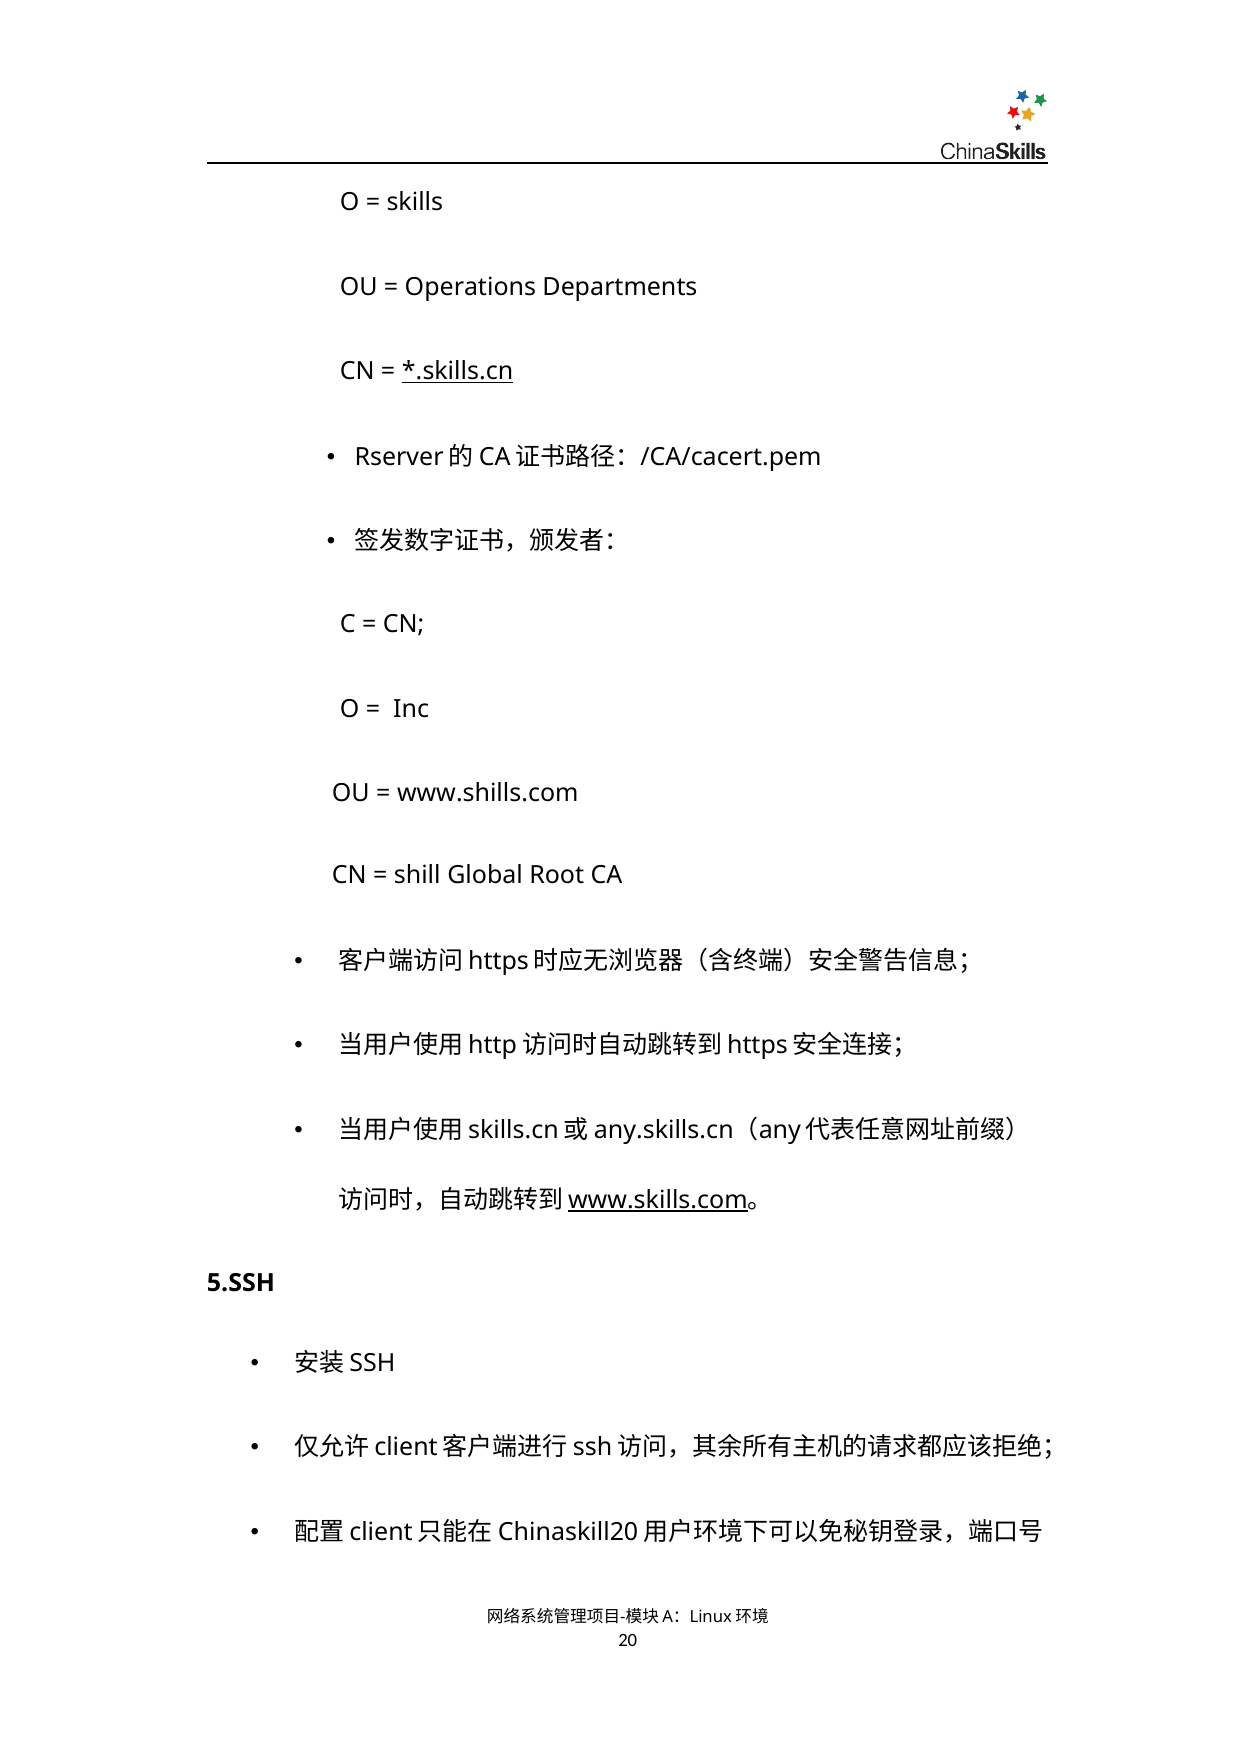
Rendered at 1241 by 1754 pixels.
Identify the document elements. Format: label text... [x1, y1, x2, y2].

list 仅允许client客户端进行ssh访问，其余所有主机的请求都应该拒绝； [250, 1412, 1048, 1477]
list 当用户使用skills.cn或any.skills.cn（any代表任意网址前缀）访问时，自动跳转到www.skills.com。 [294, 1095, 1048, 1230]
text OU = www.shills.com [207, 759, 1048, 824]
text O = skills [339, 169, 1048, 234]
list 5.SSH [207, 1249, 1048, 1314]
text C = CN; [339, 591, 1048, 656]
text OU = Operations Departments [339, 253, 1048, 318]
text O = Inc [339, 675, 1048, 740]
list 配置client只能在Chinaskill20用户环境下可以免秘钥登录，端口号为3344，并且拥有root控制权限； [250, 1497, 1048, 1562]
list Rserver的CA证书路径：/CA/cacert.pem [310, 422, 1048, 487]
list 安装SSH [250, 1328, 1048, 1393]
list 签发数字证书，颁发者： [310, 506, 1048, 571]
list 客户端访问https时应无浏览器（含终端）安全警告信息； [294, 926, 1048, 991]
text CN = shill Global Root CA [207, 841, 1048, 906]
list 当用户使用http访问时自动跳转到https安全连接； [294, 1010, 1048, 1075]
text CN = *.skills.cn [339, 337, 1048, 402]
picture [939, 88, 1049, 161]
